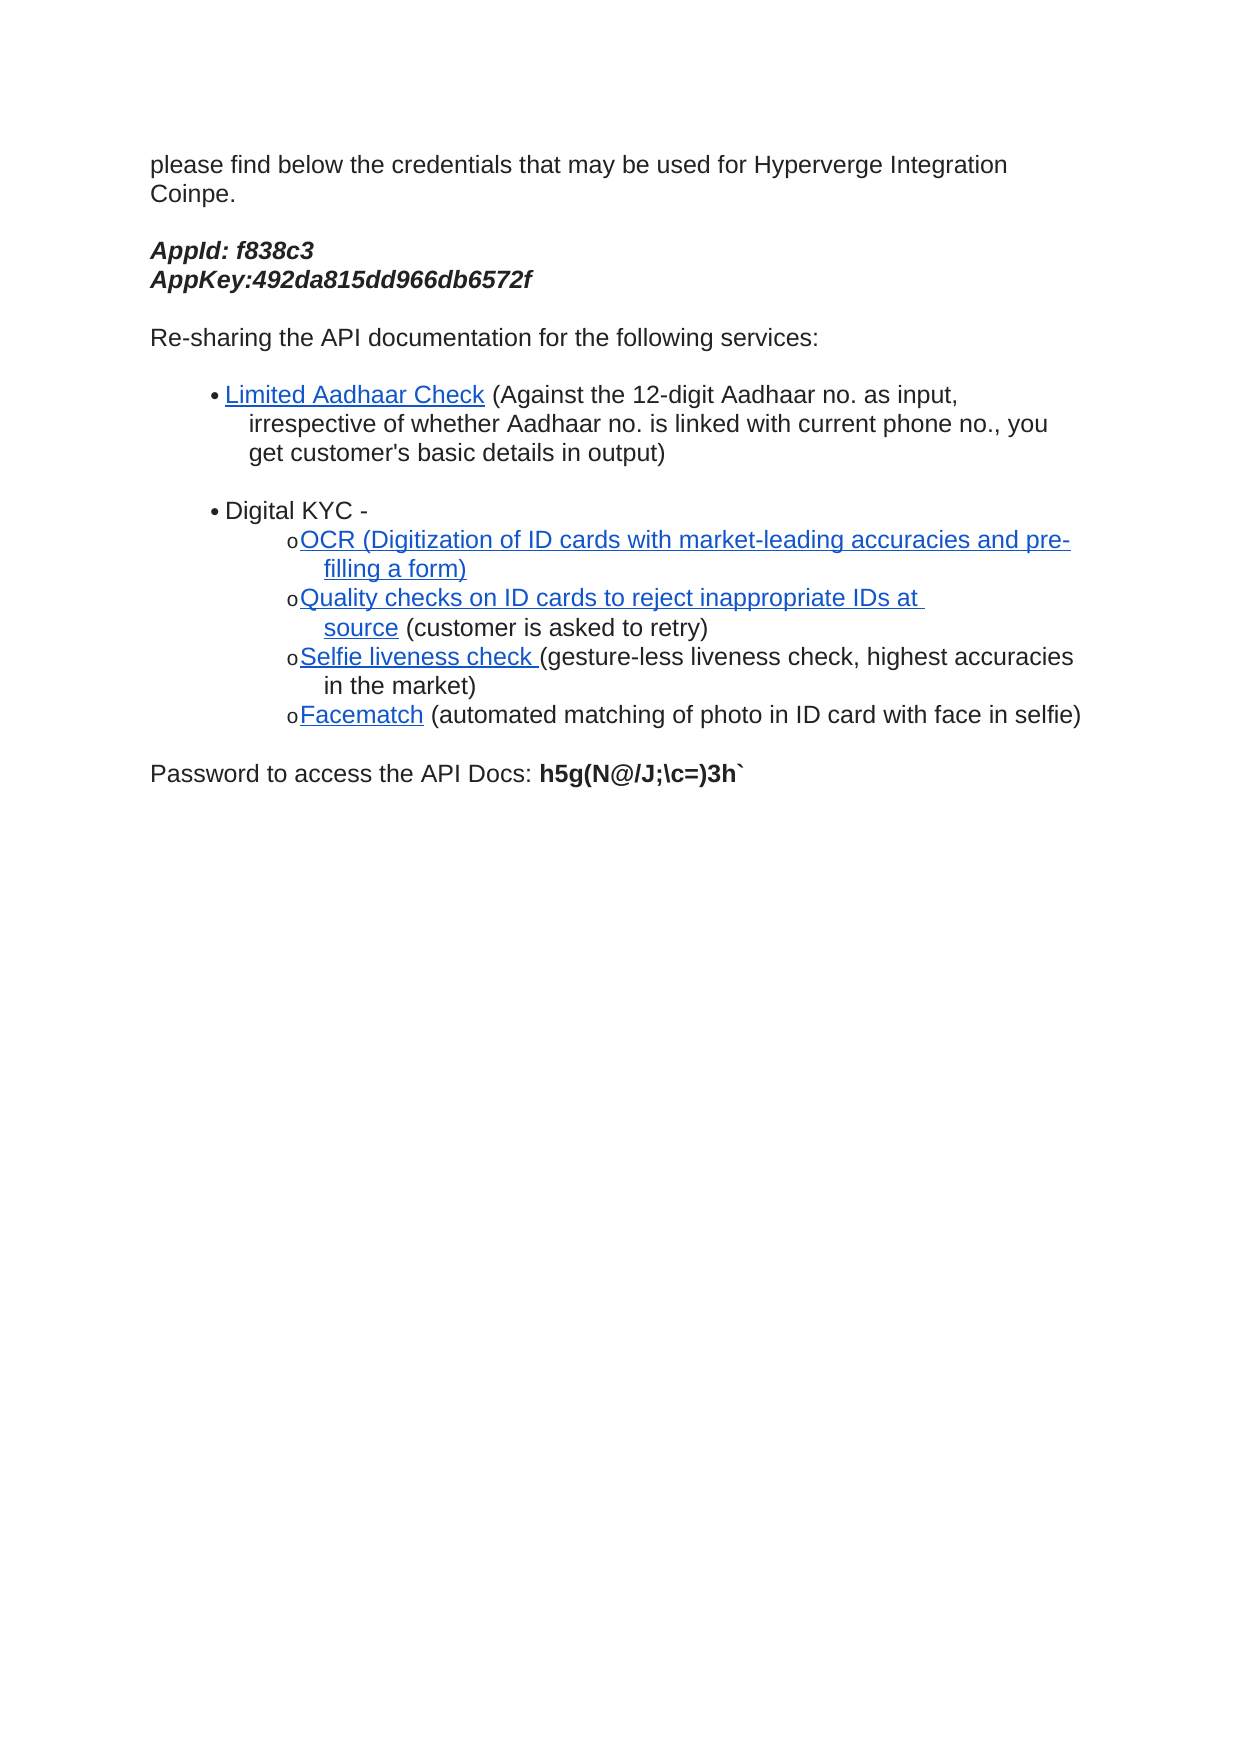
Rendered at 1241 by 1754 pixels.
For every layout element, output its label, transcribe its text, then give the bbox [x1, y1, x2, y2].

list OCR (Digitization of ID cards with market-leading accuracies and pre-filling a form) [286, 524, 1090, 583]
text AppId: f838c3 [150, 236, 1090, 265]
list Quality checks on ID cards to reject inappropriate IDs at source (customer is asked to retry) [286, 583, 1090, 641]
list Digital KYC - [211, 496, 1090, 524]
text please find below the credentials that may be used for Hyperverge Integration Coinpe. [150, 150, 1090, 207]
list Limited Aadhaar Check (Against the 12-digit Aadhaar no. as input, irrespective of whether Aadhaar no. is linked with current phone no., you get customer's basic details in output) [211, 380, 1090, 467]
text Re-sharing the API documentation for the following services: [150, 322, 1090, 351]
text AppKey:492da815dd966db6572f [150, 265, 1090, 294]
text Password to access the API Docs: h5g(N@/J;\c=)3h` [150, 759, 1090, 787]
list Selfie liveness check (gesture-less liveness check, highest accuracies in the market) [286, 641, 1090, 700]
list Facematch (automated matching of photo in ID card with face in selfie) [286, 700, 1090, 729]
